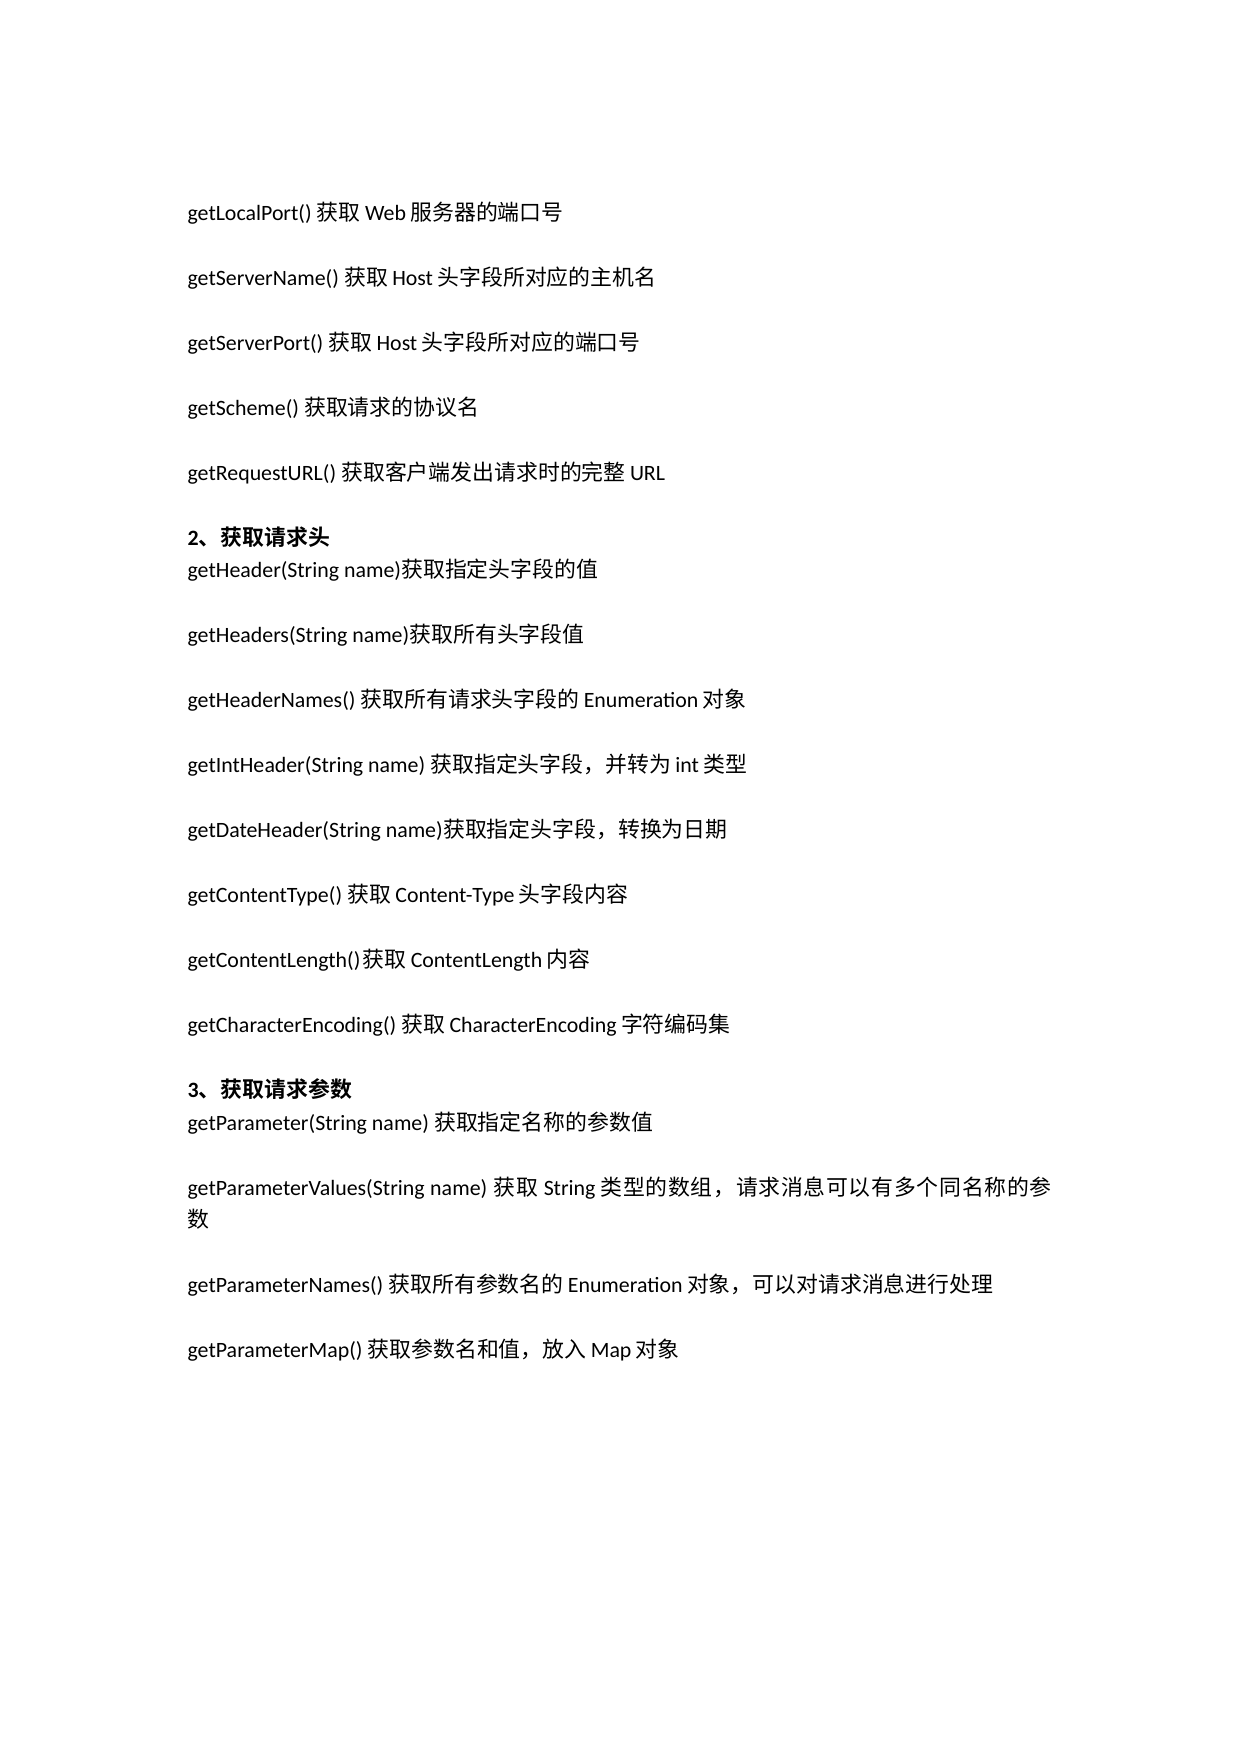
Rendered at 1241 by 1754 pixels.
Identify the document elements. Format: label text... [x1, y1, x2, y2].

text getHeader(String name)获取指定头字段的值 [187, 552, 1053, 584]
text getIntHeader(String name) 获取指定头字段，并转为int类型 [187, 747, 1053, 779]
text 2、获取请求头 [187, 519, 1053, 552]
text getRequestURL() 获取客户端发出请求时的完整URL [187, 454, 1053, 487]
text getHeaders(String name)获取所有头字段值 [187, 617, 1053, 649]
text getScheme() 获取请求的协议名 [187, 389, 1053, 422]
list getParameter(String name) 获取指定名称的参数值 [187, 1104, 1053, 1137]
list 获取请求参数 [187, 1072, 1053, 1104]
text getServerPort() 获取Host头字段所对应的端口号 [187, 324, 1053, 357]
text getDateHeader(String name)获取指定头字段，转换为日期 [187, 812, 1053, 844]
list getParameterValues(String name) 获取String类型的数组，请求消息可以有多个同名称的参数 [187, 1169, 1053, 1234]
list getParameterNames() 获取所有参数名的Enumeration对象，可以对请求消息进行处理 [187, 1267, 1053, 1299]
text getHeaderNames() 获取所有请求头字段的Enumeration对象 [187, 682, 1053, 714]
text getServerName() 获取Host头字段所对应的主机名 [187, 259, 1053, 292]
text getLocalPort() 获取Web服务器的端口号 [187, 194, 1053, 227]
text getContentLength() 获取ContentLength内容 [187, 942, 1053, 974]
list getParameterMap() 获取参数名和值，放入Map对象 [187, 1332, 1053, 1364]
text getCharacterEncoding() 获取CharacterEncoding字符编码集 [187, 1007, 1053, 1039]
text getContentType() 获取Content-Type头字段内容 [187, 877, 1053, 909]
